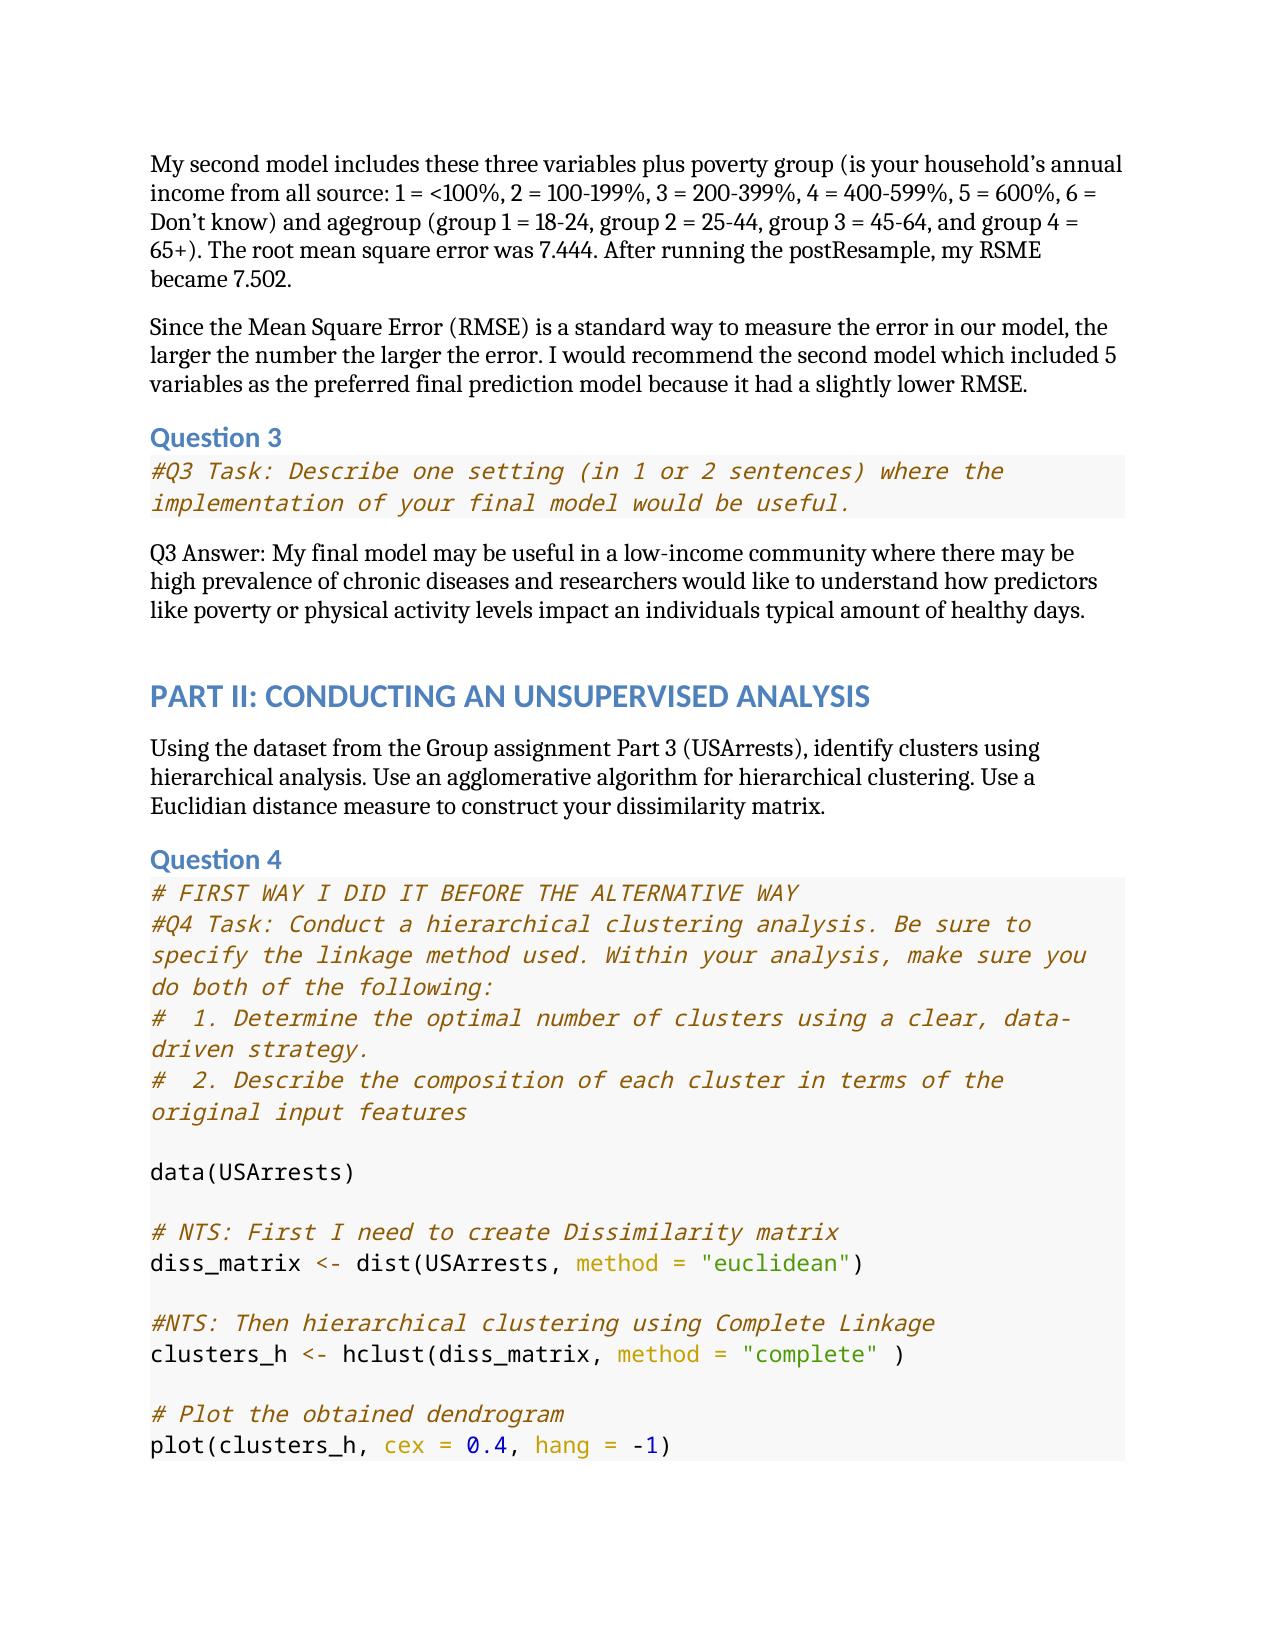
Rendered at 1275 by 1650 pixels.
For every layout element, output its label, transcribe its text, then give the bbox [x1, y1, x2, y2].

text Since the Mean Square Error (RMSE) is a standard way to measure the error in our model, the larger the number the larger the error. I would recommend the second model which included 5 variables as the preferred final prediction model because it had a slightly lower RMSE. [150, 312, 1125, 399]
subtitle Question 4 [150, 841, 1125, 877]
subtitle PART II: CONDUCTING AN UNSUPERVISED ANALYSIS [150, 675, 1125, 716]
text Q3 Answer: My final model may be useful in a low-income community where there may be high prevalence of chronic diseases and researchers would like to understand how predictors like poverty or physical activity levels impact an individuals typical amount of healthy days. [150, 538, 1125, 625]
text Using the dataset from the Group assignment Part 3 (USArrests), identify clusters using hierarchical analysis. Use an agglomerative algorithm for hierarchical clustering. Use a Euclidian distance measure to construct your dissimilarity matrix. [150, 734, 1125, 821]
text My second model includes these three variables plus poverty group (is your household’s annual income from all source: 1 = <100%, 2 = 100-199%, 3 = 200-399%, 4 = 400-599%, 5 = 600%, 6 = Don’t know) and agegroup (group 1 = 18-24, group 2 = 25-44, group 3 = 45-64, and group 4 = 65+). The root mean square error was 7.444. After running the postResample, my RSME became 7.502. [150, 150, 1125, 294]
text # FIRST WAY I DID IT BEFORE THE ALTERNATIVE WAY #Q4 Task: Conduct a hierarchical clustering analysis. Be sure to specify the linkage method used. Within your analysis, make sure you do both of the following: # 1. Determine the optimal number of clusters using a clear, data-driven strategy. # 2. Describe the composition of each cluster in terms of the original input features data(USArrests) # NTS: First I need to create Dissimilarity matrix diss_matrix <- dist(USArrests, method = "euclidean") #NTS: Then hierarchical clustering using Complete Linkage clusters_h <- hclust(diss_matrix, method = "complete" ) # Plot the obtained dendrogram plot(clusters_h, cex = 0.4, hang = -1) [150, 877, 1125, 1461]
text #Q3 Task: Describe one setting (in 1 or 2 sentences) where the implementation of your final model would be useful. [851, 455, 1125, 518]
subtitle Question 3 [150, 419, 1125, 455]
